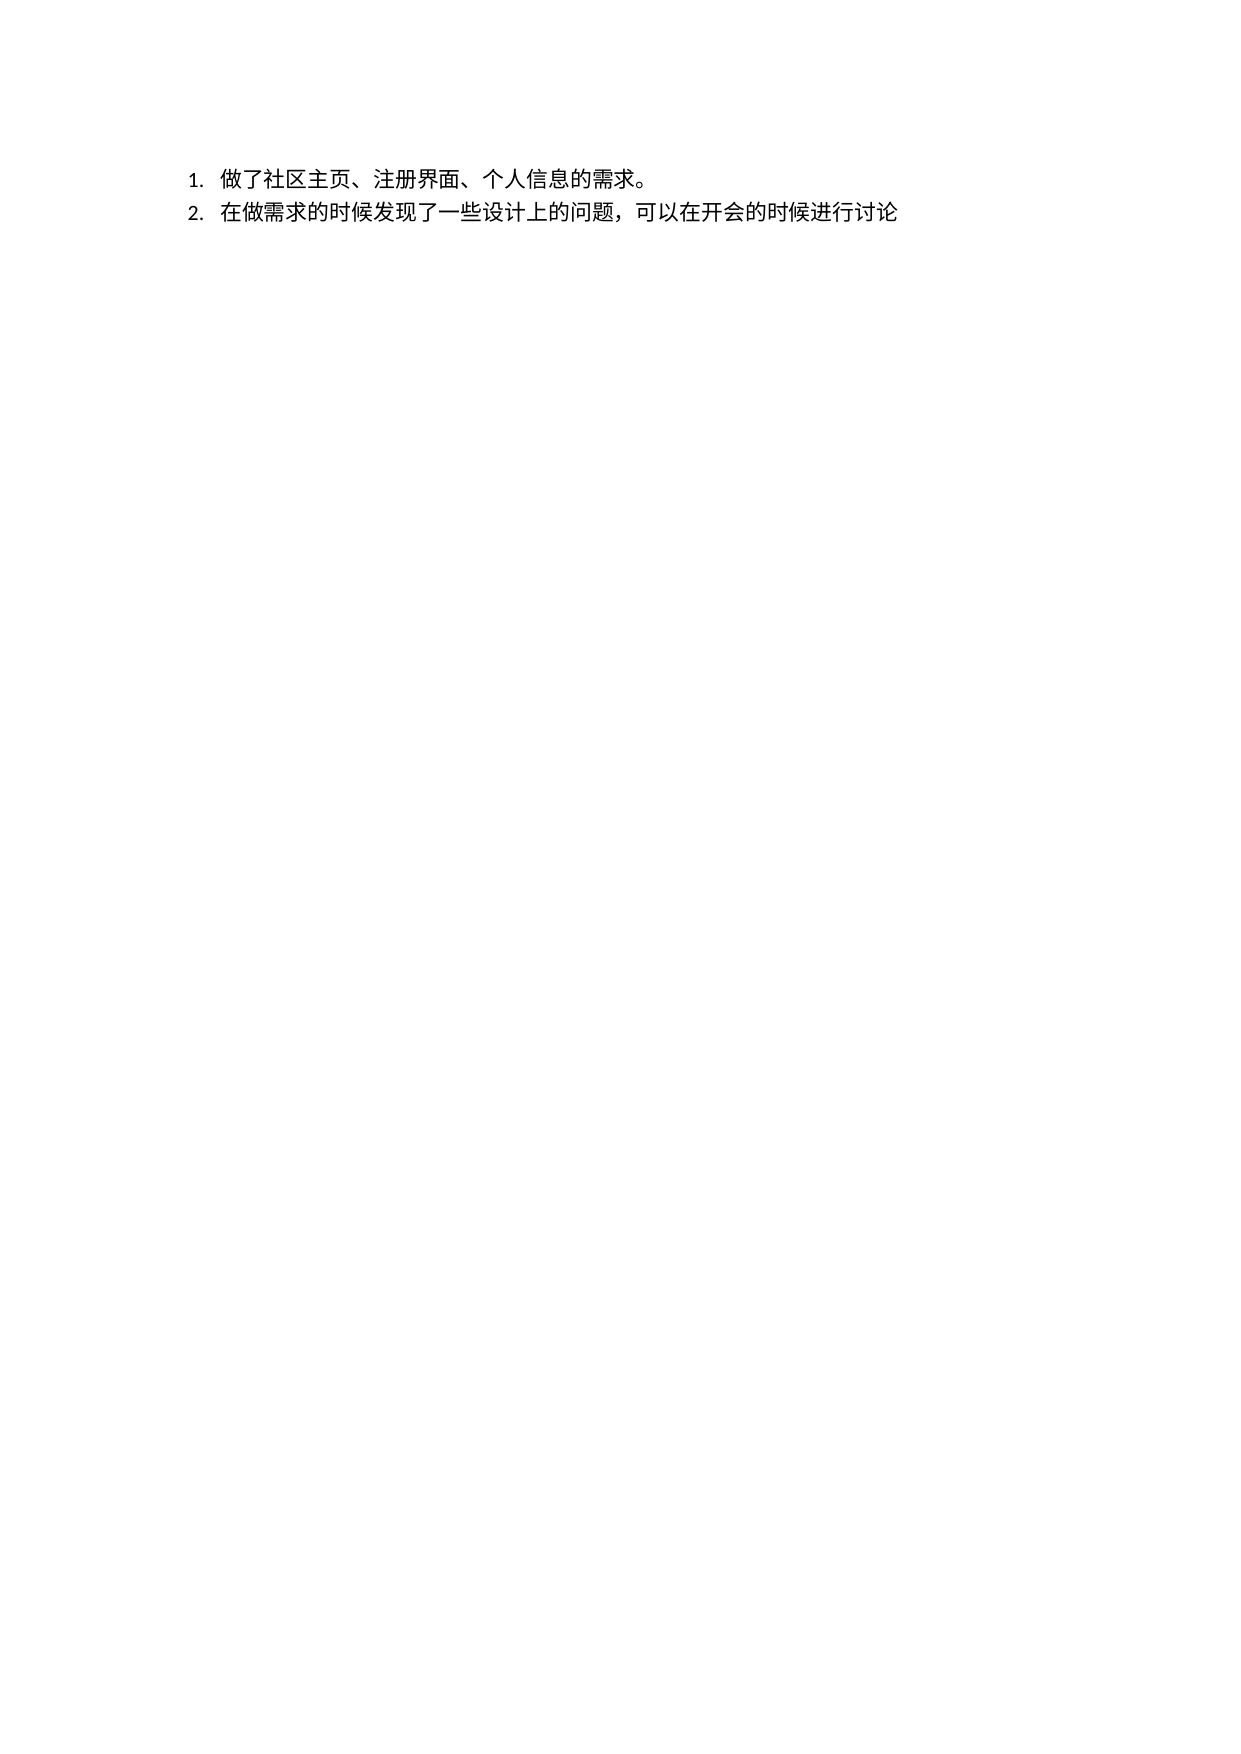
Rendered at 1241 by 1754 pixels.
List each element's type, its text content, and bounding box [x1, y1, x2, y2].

list 做了社区主页、注册界面、个人信息的需求。 [187, 162, 1053, 194]
list 在做需求的时候发现了一些设计上的问题，可以在开会的时候进行讨论 [187, 194, 1053, 227]
